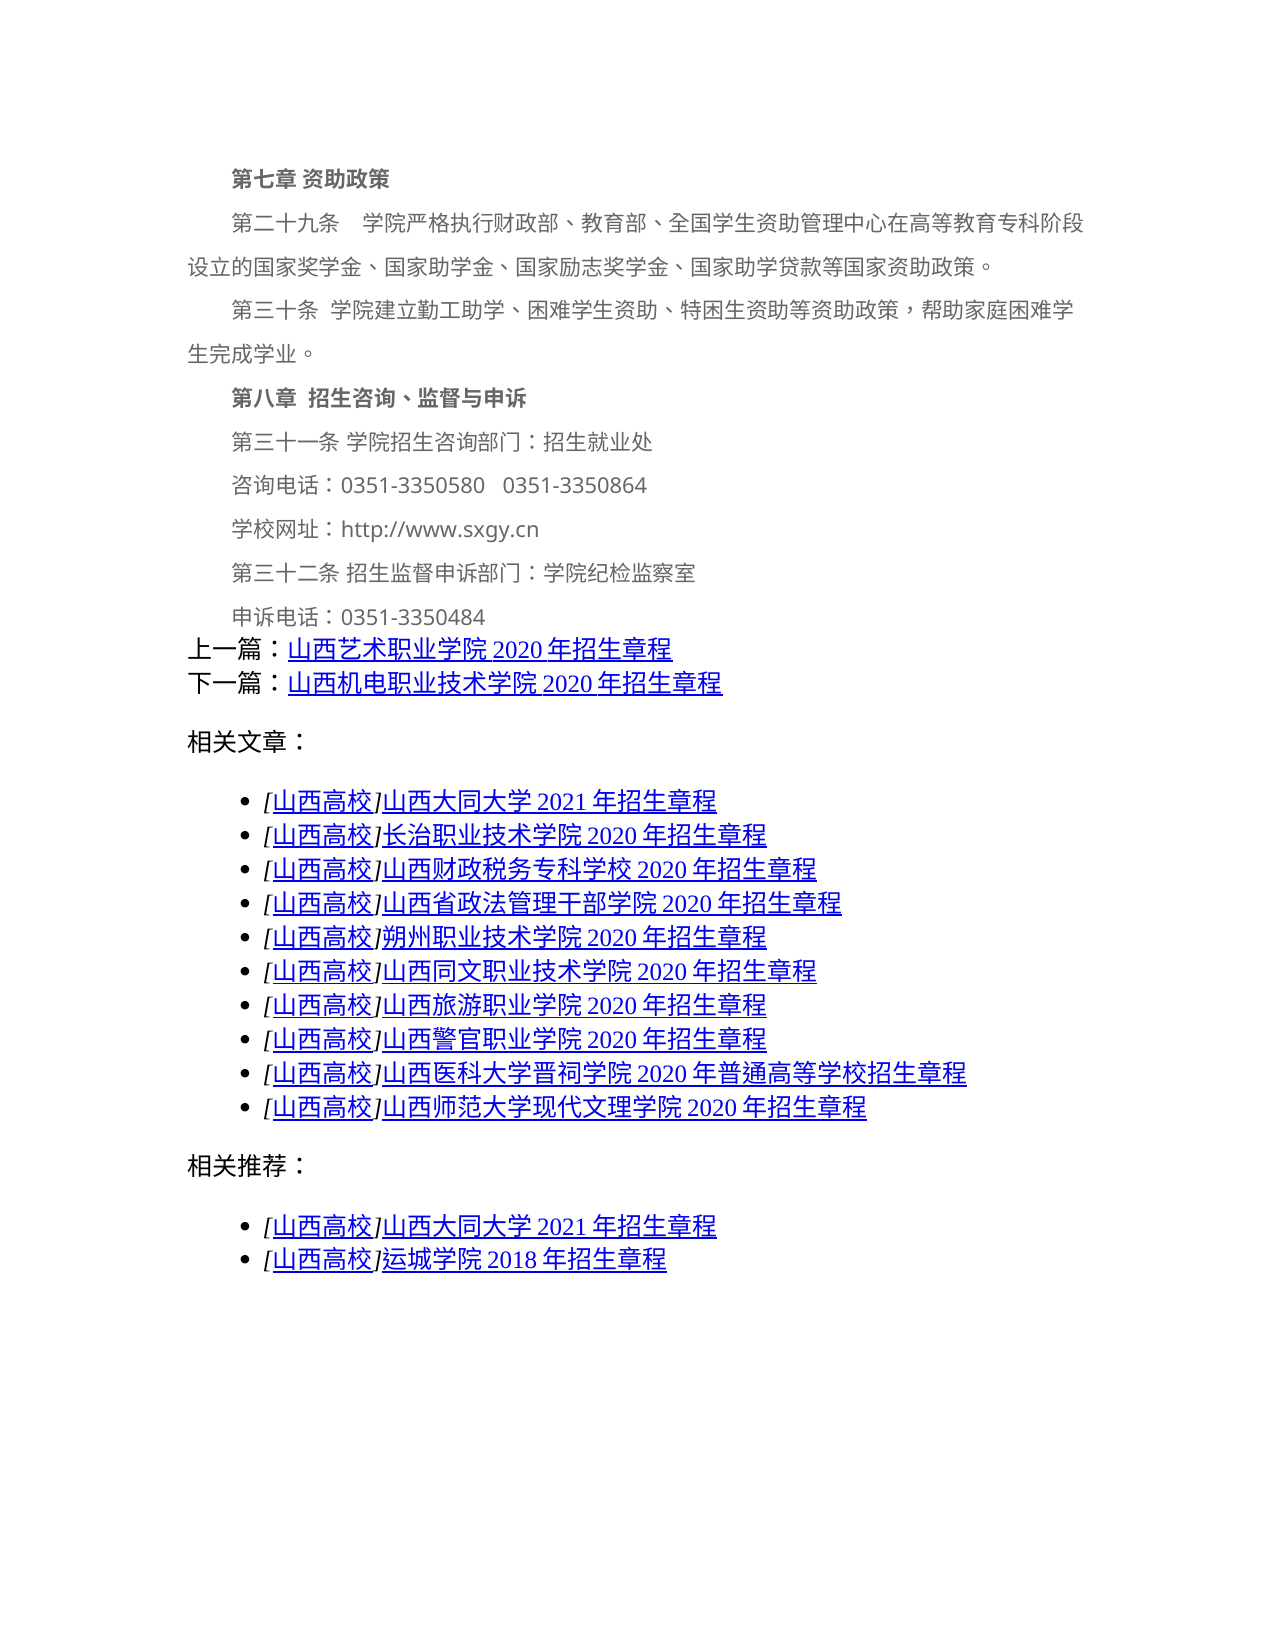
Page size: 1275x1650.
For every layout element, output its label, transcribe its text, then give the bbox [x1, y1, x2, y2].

text 第七章 资助政策 [187, 150, 1087, 194]
list [山西高校]山西财政税务专科学校2020年招生章程 [241, 852, 1087, 886]
list [山西高校]山西旅游职业学院2020年招生章程 [241, 988, 1087, 1022]
text 第三十二条 招生监督申诉部门：学院纪检监察室 [187, 544, 1087, 587]
list [山西高校]长治职业技术学院2020年招生章程 [241, 817, 1087, 852]
list [山西高校]山西医科大学晋祠学院2020年普通高等学校招生章程 [241, 1056, 1087, 1090]
text 申诉电话：0351-3350484 [187, 587, 1087, 631]
text 第三十一条 学院招生咨询部门：招生就业处 [187, 412, 1087, 456]
text 相关文章： [187, 724, 1087, 758]
list [山西高校]运城学院2018年招生章程 [241, 1242, 1087, 1276]
list [山西高校]山西师范大学现代文理学院2020年招生章程 [241, 1090, 1087, 1124]
text 第八章 招生咨询、监督与申诉 [187, 369, 1087, 412]
list [山西高校]山西大同大学2021年招生章程 [241, 783, 1087, 817]
list [山西高校]山西省政法管理干部学院2020年招生章程 [241, 886, 1087, 920]
list [山西高校]朔州职业技术学院2020年招生章程 [241, 920, 1087, 954]
text 咨询电话：0351-3350580 0351-3350864 [187, 456, 1087, 500]
text 第二十九条 学院严格执行财政部、教育部、全国学生资助管理中心在高等教育专科阶段设立的国家奖学金、国家助学金、国家励志奖学金、国家助学贷款等国家资助政策。 [187, 194, 1087, 281]
text 相关推荐： [187, 1149, 1087, 1183]
text 上一篇：山西艺术职业学院2020年招生章程 下一篇：山西机电职业技术学院2020年招生章程 [187, 631, 1087, 699]
list [山西高校]山西同文职业技术学院2020年招生章程 [241, 954, 1087, 988]
text 第三十条 学院建立勤工助学、困难学生资助、特困生资助等资助政策，帮助家庭困难学生完成学业。 [187, 281, 1087, 369]
text 学校网址：http://www.sxgy.cn [187, 500, 1087, 544]
list [山西高校]山西大同大学2021年招生章程 [241, 1208, 1087, 1242]
list [山西高校]山西警官职业学院2020年招生章程 [241, 1022, 1087, 1056]
